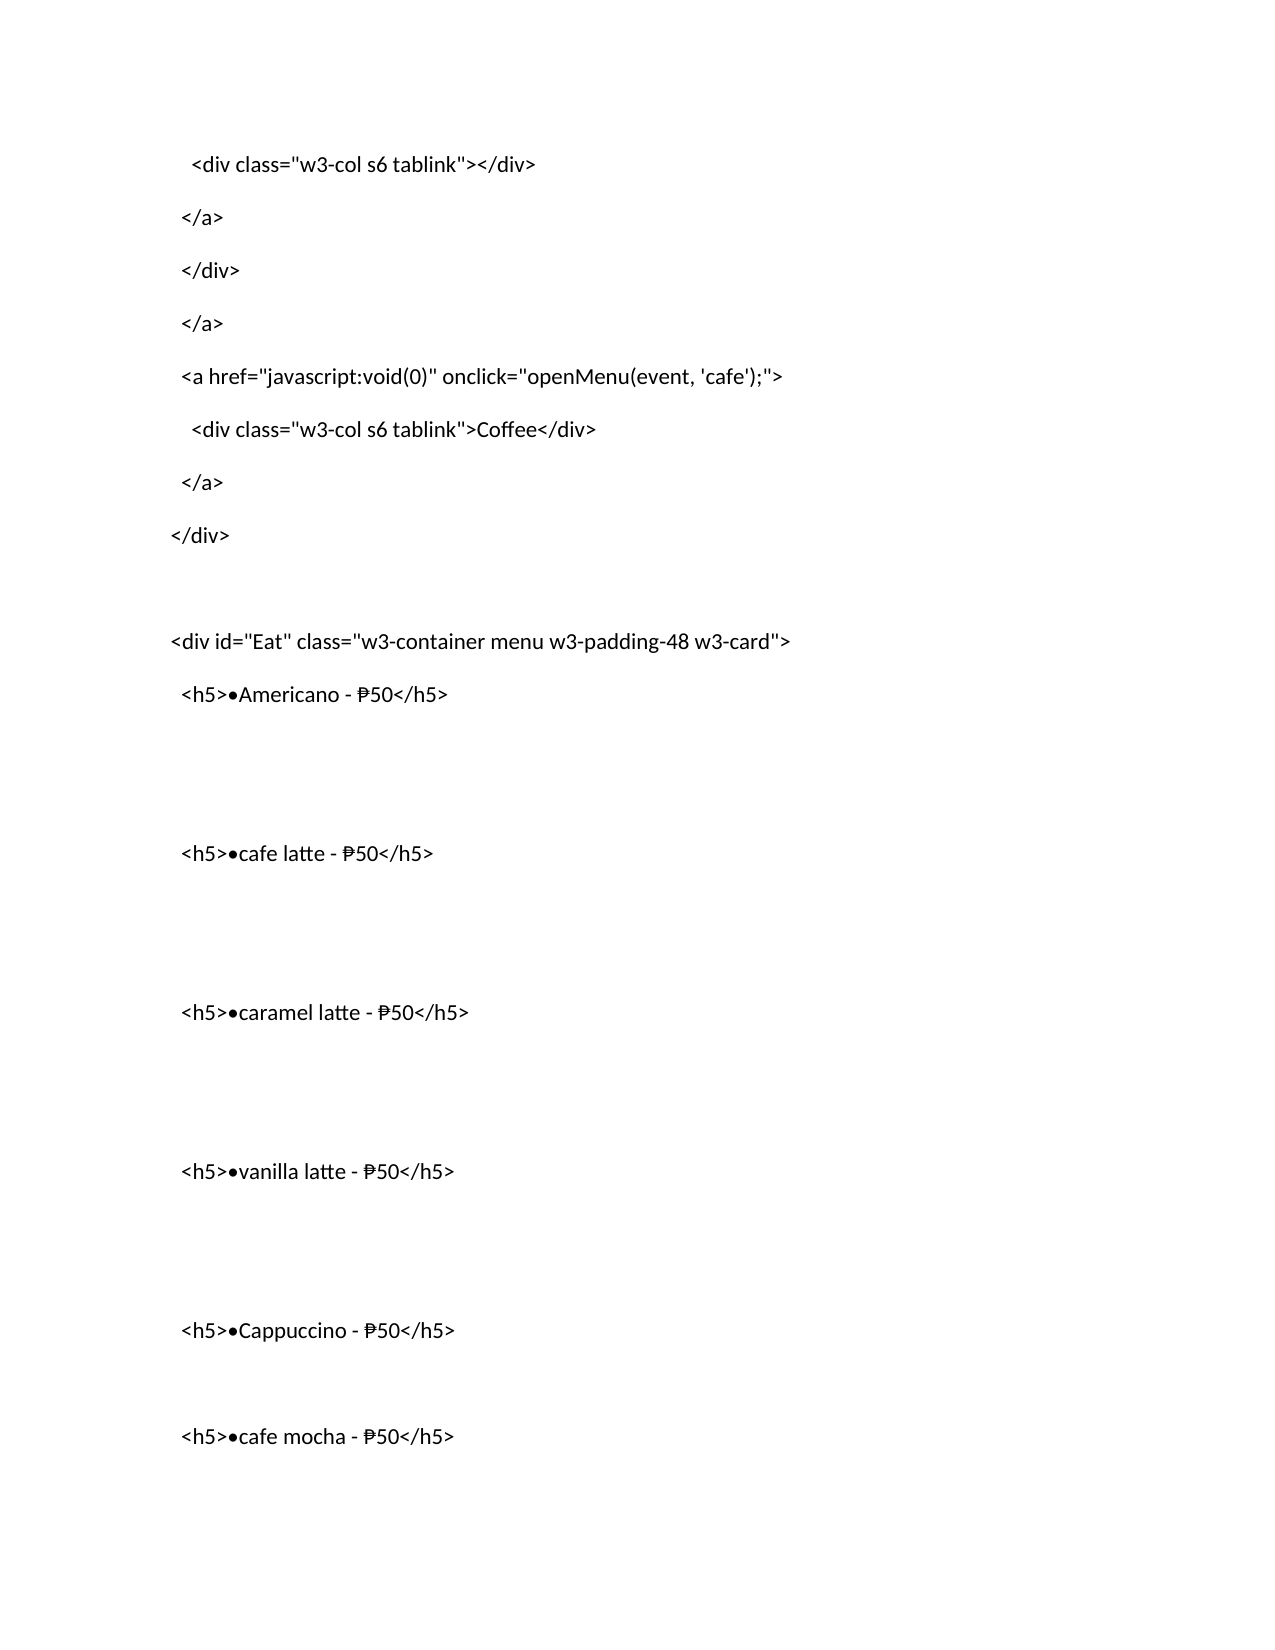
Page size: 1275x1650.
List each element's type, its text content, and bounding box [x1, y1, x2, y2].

text <h5>•cafe mocha - ₱50</h5> [150, 1422, 1125, 1451]
text </div> [150, 256, 1125, 284]
text <h5>•Americano - ₱50</h5> [150, 680, 1125, 708]
text <h5>•cafe latte - ₱50</h5> [150, 839, 1125, 867]
text <div id="Eat" class="w3-container menu w3-padding-48 w3-card"> [150, 627, 1125, 655]
text </a> [150, 309, 1125, 337]
text <div class="w3-col s6 tablink">Coffee</div> [150, 415, 1125, 443]
text <h5>•Cappuccino - ₱50</h5> [150, 1316, 1125, 1344]
text <h5>•vanilla latte - ₱50</h5> [150, 1157, 1125, 1185]
text <h5>•caramel latte - ₱50</h5> [150, 998, 1125, 1026]
text <div class="w3-col s6 tablink"></div> [150, 150, 1125, 178]
text <a href="javascript:void(0)" onclick="openMenu(event, 'cafe');"> [150, 362, 1125, 390]
text </div> [150, 521, 1125, 549]
text </a> [150, 468, 1125, 496]
text </a> [150, 203, 1125, 231]
